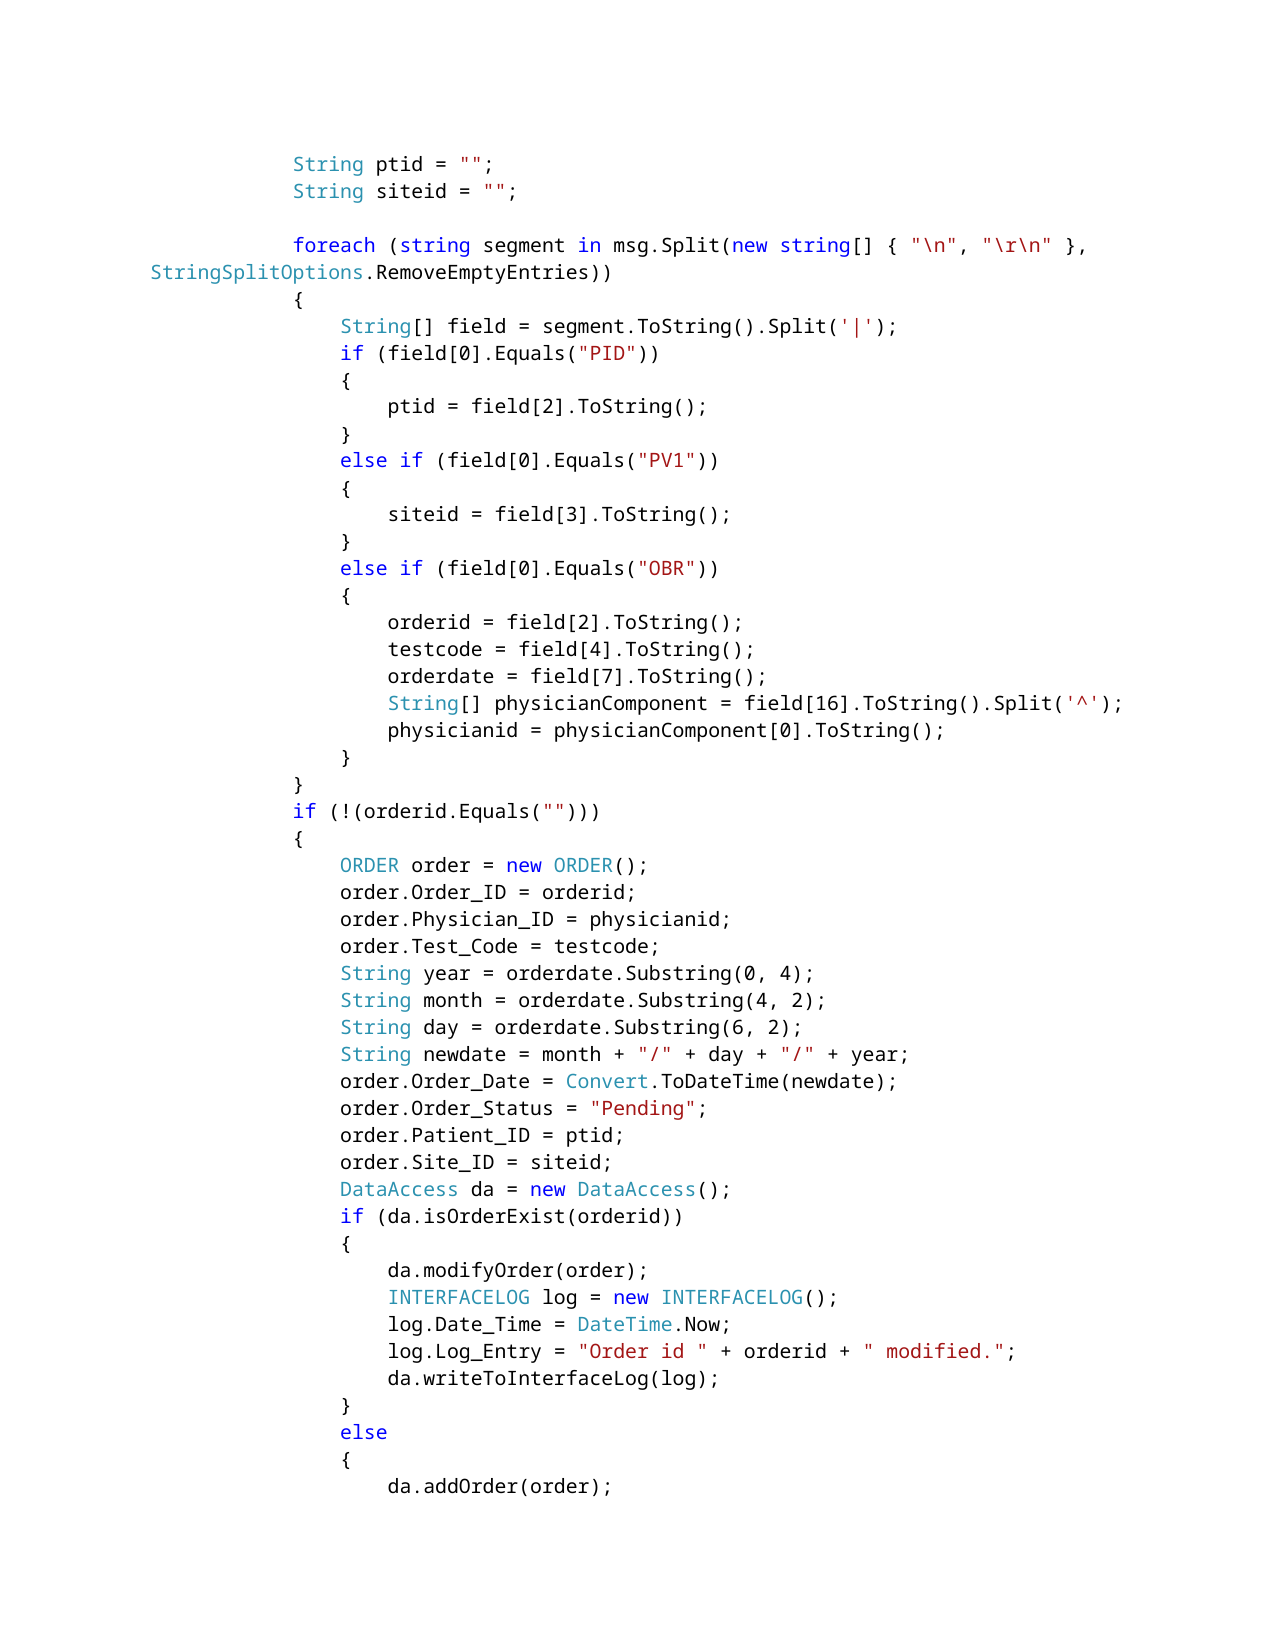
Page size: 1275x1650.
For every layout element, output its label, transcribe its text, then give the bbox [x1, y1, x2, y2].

text { [150, 824, 1125, 851]
text orderdate = field[7].ToString(); [150, 663, 1125, 689]
text ptid = field[2].ToString(); [150, 393, 1125, 420]
text { [150, 582, 1125, 609]
text } [150, 1391, 1125, 1418]
text INTERFACELOG log = new INTERFACELOG(); [150, 1283, 1125, 1310]
text log.Date_Time = DateTime.Now; [150, 1310, 1125, 1337]
text orderid = field[2].ToString(); [150, 609, 1125, 636]
text ORDER order = new ORDER(); [150, 851, 1125, 878]
text order.Order_Status = "Pending"; [150, 1094, 1125, 1121]
text else if (field[0].Equals("OBR")) [150, 555, 1125, 582]
text testcode = field[4].ToString(); [150, 636, 1125, 663]
text } [150, 420, 1125, 447]
text da.addOrder(order); [150, 1472, 1125, 1499]
text String[] physicianComponent = field[16].ToString().Split('^'); [150, 689, 1125, 717]
text { [150, 285, 1125, 312]
text else [150, 1418, 1125, 1445]
text String month = orderdate.Substring(4, 2); [150, 986, 1125, 1013]
text String newdate = month + "/" + day + "/" + year; [150, 1040, 1125, 1067]
text if (field[0].Equals("PID")) [150, 339, 1125, 366]
text } [150, 528, 1125, 555]
text log.Log_Entry = "Order id " + orderid + " modified."; [150, 1337, 1125, 1364]
text order.Test_Code = testcode; [150, 932, 1125, 959]
text da.modifyOrder(order); [150, 1256, 1125, 1283]
text if (da.isOrderExist(orderid)) [150, 1202, 1125, 1229]
text siteid = field[3].ToString(); [150, 501, 1125, 528]
text } [150, 743, 1125, 771]
text String ptid = ""; [150, 150, 1125, 177]
text String year = orderdate.Substring(0, 4); [150, 959, 1125, 986]
text da.writeToInterfaceLog(log); [150, 1364, 1125, 1391]
text String[] field = segment.ToString().Split('|'); [150, 312, 1125, 339]
text order.Order_ID = orderid; [150, 878, 1125, 905]
text order.Physician_ID = physicianid; [150, 905, 1125, 932]
text { [150, 366, 1125, 393]
text order.Order_Date = Convert.ToDateTime(newdate); [150, 1067, 1125, 1094]
text { [150, 1229, 1125, 1256]
text String day = orderdate.Substring(6, 2); [150, 1013, 1125, 1040]
text } [150, 771, 1125, 797]
text physicianid = physicianComponent[0].ToString(); [150, 717, 1125, 743]
text { [150, 1445, 1125, 1472]
text else if (field[0].Equals("PV1")) [150, 447, 1125, 474]
text foreach (string segment in msg.Split(new string[] { "\n", "\r\n" }, StringSplitOptions.RemoveEmptyEntries)) [150, 231, 1125, 285]
text DataAccess da = new DataAccess(); [150, 1175, 1125, 1202]
text order.Patient_ID = ptid; [150, 1121, 1125, 1148]
text if (!(orderid.Equals(""))) [150, 797, 1125, 824]
text String siteid = ""; [150, 177, 1125, 204]
text { [150, 474, 1125, 501]
text order.Site_ID = siteid; [150, 1148, 1125, 1175]
